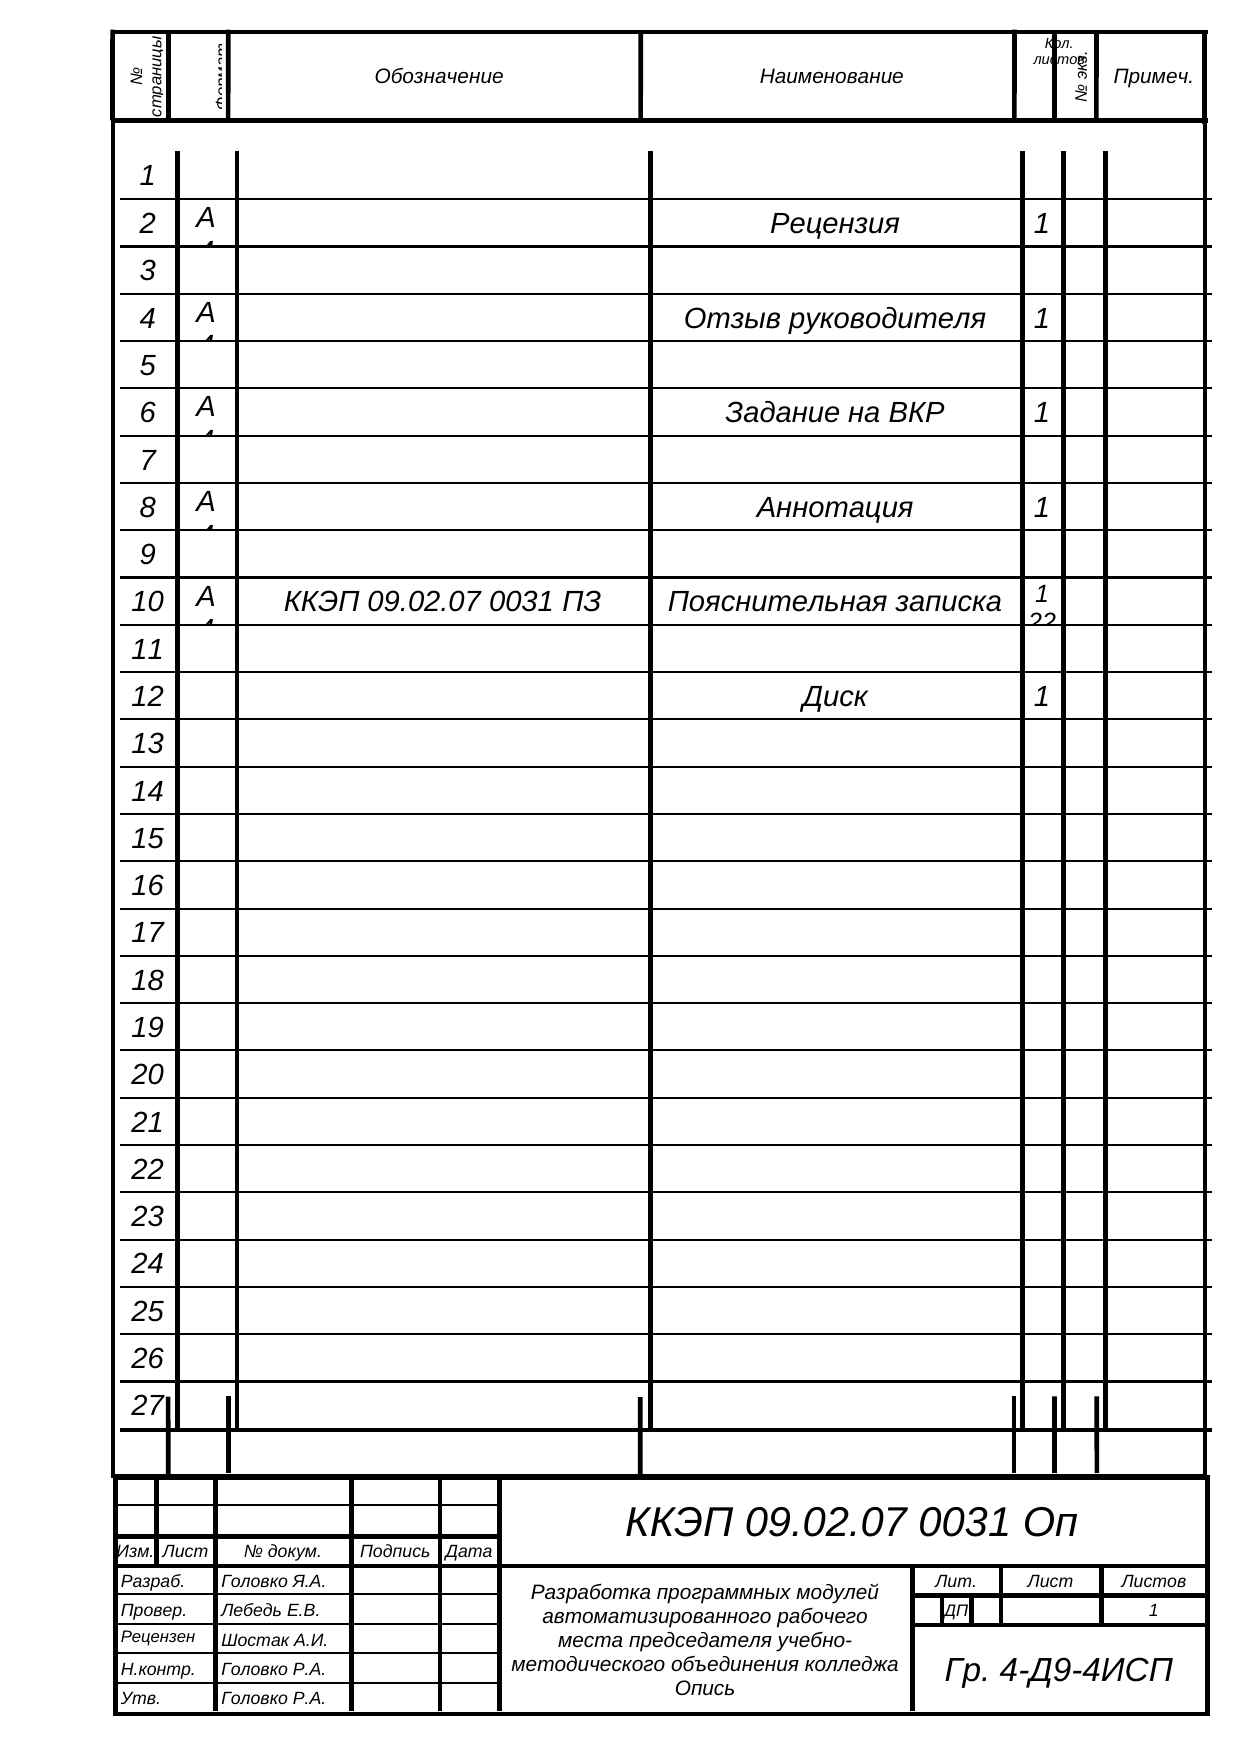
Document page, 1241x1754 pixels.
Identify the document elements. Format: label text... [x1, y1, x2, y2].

table_cell [180, 673, 235, 718]
table_cell [1108, 579, 1212, 624]
table_cell [653, 248, 1020, 293]
table_cell [180, 862, 235, 907]
table_cell [1108, 768, 1212, 813]
table_cell ККЭП 09.02.07 0031 ПЗ [239, 579, 648, 624]
table_cell 15 [120, 815, 175, 860]
table_cell [180, 248, 235, 293]
table_cell [180, 1146, 235, 1191]
table_cell 1 [1025, 389, 1061, 434]
table_cell Пояснительная записка [653, 579, 1020, 624]
table_cell [653, 1383, 1020, 1428]
table_cell [653, 957, 1020, 1002]
table_cell [653, 531, 1020, 576]
table_cell [1066, 484, 1103, 529]
table_cell [180, 437, 235, 482]
table_cell Отзыв руководителя [653, 295, 1020, 340]
table_cell [1108, 1241, 1212, 1286]
table_cell [1066, 673, 1103, 718]
table_cell [1066, 342, 1103, 387]
table_cell 26 [120, 1335, 175, 1380]
table_cell [1066, 389, 1103, 434]
table_cell 20 [120, 1051, 175, 1097]
table_cell [1108, 1335, 1212, 1380]
table_cell [239, 815, 648, 860]
table_cell [239, 957, 648, 1002]
table_cell 4 [120, 295, 175, 340]
table_cell [239, 1146, 648, 1191]
table_cell 1 [1025, 673, 1061, 718]
table_cell [1066, 248, 1103, 293]
table_cell 122 [1025, 579, 1061, 624]
table_cell [653, 910, 1020, 955]
table_cell [239, 1383, 648, 1428]
table_cell [180, 768, 235, 813]
table_cell [1108, 248, 1212, 293]
table_cell [653, 437, 1020, 482]
table_cell [1025, 815, 1061, 860]
table_cell 9 [120, 531, 175, 576]
table_cell [180, 342, 235, 387]
table_cell [239, 720, 648, 766]
table_cell [653, 720, 1020, 766]
table_cell [1066, 1051, 1103, 1097]
table_cell [1025, 1335, 1061, 1380]
table_cell [239, 437, 648, 482]
table_cell [180, 815, 235, 860]
table_cell А4 [180, 389, 235, 434]
table_cell 1 [1025, 295, 1061, 340]
table_cell [1025, 437, 1061, 482]
table_cell [1108, 484, 1212, 529]
table_cell 27 [120, 1383, 175, 1428]
table_cell [1025, 862, 1061, 907]
table_cell [1025, 1051, 1061, 1097]
table_cell [653, 1099, 1020, 1144]
table_cell А4 [180, 484, 235, 529]
table_header [239, 151, 648, 198]
table_cell 24 [120, 1241, 175, 1286]
table_cell [653, 1051, 1020, 1097]
table_cell 18 [120, 957, 175, 1002]
table_cell [239, 1241, 648, 1286]
table_cell [1108, 1383, 1212, 1428]
table_cell [1025, 910, 1061, 955]
table_cell 25 [120, 1288, 175, 1333]
table_cell [1066, 862, 1103, 907]
table_header [1066, 151, 1103, 198]
table_cell 19 [120, 1004, 175, 1049]
table_cell [1066, 768, 1103, 813]
table_cell [180, 1241, 235, 1286]
table_cell [1108, 1288, 1212, 1333]
table_cell [180, 626, 235, 671]
table_cell Задание на ВКР [653, 389, 1020, 434]
table_cell [180, 1335, 235, 1380]
table_cell [239, 1335, 648, 1380]
table_header 1 [120, 151, 175, 198]
table_cell [1108, 1099, 1212, 1144]
table_cell [653, 342, 1020, 387]
table_cell [1025, 1146, 1061, 1191]
table_cell [180, 1383, 235, 1428]
table_cell [180, 1288, 235, 1333]
table_cell [239, 342, 648, 387]
table_cell [1066, 720, 1103, 766]
table_cell 14 [120, 768, 175, 813]
table_cell 13 [120, 720, 175, 766]
table_cell [180, 1099, 235, 1144]
table_cell 1 [1025, 484, 1061, 529]
table_cell [239, 862, 648, 907]
table_cell [1025, 768, 1061, 813]
table_cell [1066, 579, 1103, 624]
table_cell 2 [120, 200, 175, 245]
table_cell [1108, 910, 1212, 955]
table_cell [239, 1099, 648, 1144]
table_cell [653, 1288, 1020, 1333]
table_cell [1108, 531, 1212, 576]
table_cell [1108, 1051, 1212, 1097]
table_cell [653, 815, 1020, 860]
table_cell [1066, 1193, 1103, 1238]
table_cell [1108, 342, 1212, 387]
table_cell [1108, 437, 1212, 482]
table_cell [1108, 1193, 1212, 1238]
table_cell [180, 1193, 235, 1238]
table_cell [1108, 1146, 1212, 1191]
table_header [1025, 151, 1061, 198]
table_cell [180, 720, 235, 766]
table_cell [1025, 531, 1061, 576]
table_cell Рецензия [653, 200, 1020, 245]
table_cell [1066, 957, 1103, 1002]
table_cell [239, 531, 648, 576]
table_cell 12 [120, 673, 175, 718]
table_cell [239, 248, 648, 293]
table_cell [1108, 1004, 1212, 1049]
table_cell Аннотация [653, 484, 1020, 529]
table_cell [1108, 295, 1212, 340]
table_cell [1066, 1288, 1103, 1333]
table_cell [239, 200, 648, 245]
table_cell [1108, 389, 1212, 434]
table_cell [1066, 910, 1103, 955]
table_cell [180, 531, 235, 576]
table_cell [239, 389, 648, 434]
table_cell [239, 1288, 648, 1333]
table_cell [1025, 342, 1061, 387]
table_cell [1066, 295, 1103, 340]
table_cell [1025, 1004, 1061, 1049]
table_cell [1066, 1004, 1103, 1049]
table_cell [1108, 673, 1212, 718]
table_cell 6 [120, 389, 175, 434]
table_cell [1108, 862, 1212, 907]
table_cell [1025, 1241, 1061, 1286]
table_cell [239, 910, 648, 955]
table_cell [239, 484, 648, 529]
table_cell [239, 1193, 648, 1238]
table_cell [653, 1004, 1020, 1049]
table_cell [1066, 1099, 1103, 1144]
table_cell 8 [120, 484, 175, 529]
table_cell А4 [180, 295, 235, 340]
table_cell [180, 1004, 235, 1049]
table_cell [1066, 1335, 1103, 1380]
table_cell [1108, 720, 1212, 766]
table_cell [1066, 1241, 1103, 1286]
table_cell [1108, 815, 1212, 860]
table_cell [1025, 626, 1061, 671]
table_cell [1066, 815, 1103, 860]
table_cell А4 [180, 579, 235, 624]
table_cell [1066, 1146, 1103, 1191]
table_cell 21 [120, 1099, 175, 1144]
table_cell [653, 626, 1020, 671]
table_cell 5 [120, 342, 175, 387]
table_cell [653, 1335, 1020, 1380]
table_cell А4 [180, 200, 235, 245]
table_header [180, 151, 235, 198]
table_cell [1025, 957, 1061, 1002]
table_cell 22 [120, 1146, 175, 1191]
table_cell [1066, 1383, 1103, 1428]
table_cell [653, 862, 1020, 907]
table_cell [239, 295, 648, 340]
table_cell 11 [120, 626, 175, 671]
table_header [1108, 151, 1212, 198]
table_cell 17 [120, 910, 175, 955]
table_cell [653, 768, 1020, 813]
table_cell [239, 1004, 648, 1049]
table_cell [239, 768, 648, 813]
table_cell [1025, 1193, 1061, 1238]
table_cell [1025, 1099, 1061, 1144]
table_cell [1025, 720, 1061, 766]
table_cell [239, 626, 648, 671]
table_cell [1108, 626, 1212, 671]
table_cell 10 [120, 579, 175, 624]
table_cell 7 [120, 437, 175, 482]
table_cell [1066, 626, 1103, 671]
table_cell 16 [120, 862, 175, 907]
table_cell [653, 1241, 1020, 1286]
table_cell [1108, 957, 1212, 1002]
table_cell [653, 1146, 1020, 1191]
table_header [653, 151, 1020, 198]
table_cell [1066, 437, 1103, 482]
table_cell [239, 1051, 648, 1097]
table_cell 3 [120, 248, 175, 293]
table_cell [180, 957, 235, 1002]
table_cell [653, 1193, 1020, 1238]
table_cell [180, 910, 235, 955]
table_cell [239, 673, 648, 718]
table_cell [1108, 200, 1212, 245]
table_cell Диск [653, 673, 1020, 718]
table_cell [1066, 200, 1103, 245]
table_cell 1 [1025, 200, 1061, 245]
table_cell [180, 1051, 235, 1097]
table_cell [1025, 248, 1061, 293]
table_cell [1025, 1288, 1061, 1333]
table_cell 23 [120, 1193, 175, 1238]
table_cell [1025, 1383, 1061, 1428]
table_cell [1066, 531, 1103, 576]
